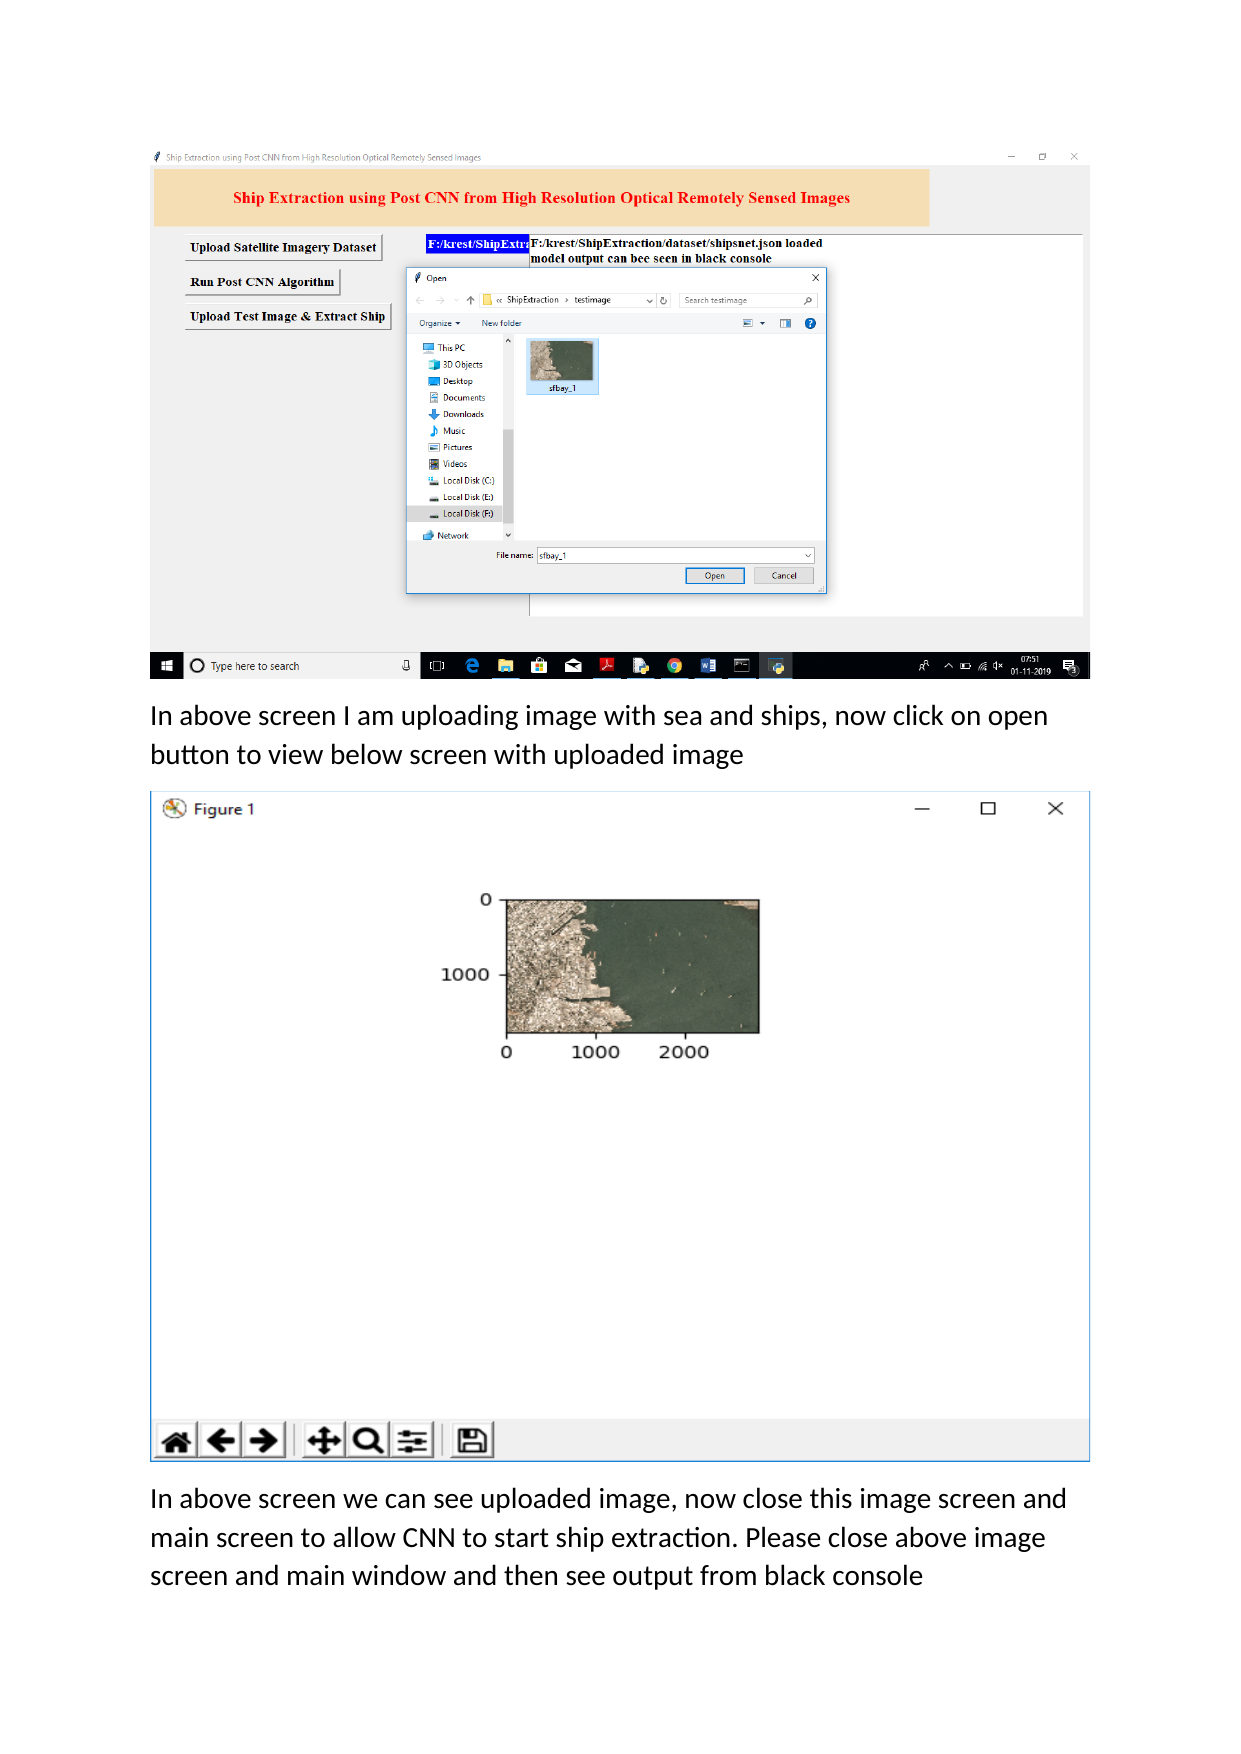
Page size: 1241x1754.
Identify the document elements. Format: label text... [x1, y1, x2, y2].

picture [150, 791, 1091, 1462]
picture [150, 150, 1091, 679]
text In above screen we can see uploaded image, now close this image screen and main screen to allow CNN to start ship extraction. Please close above image screen and main window and then see output from black console [150, 1480, 1090, 1593]
text In above screen I am uploading image with sea and ships, now click on open button to view below screen with uploaded image [150, 697, 1090, 772]
